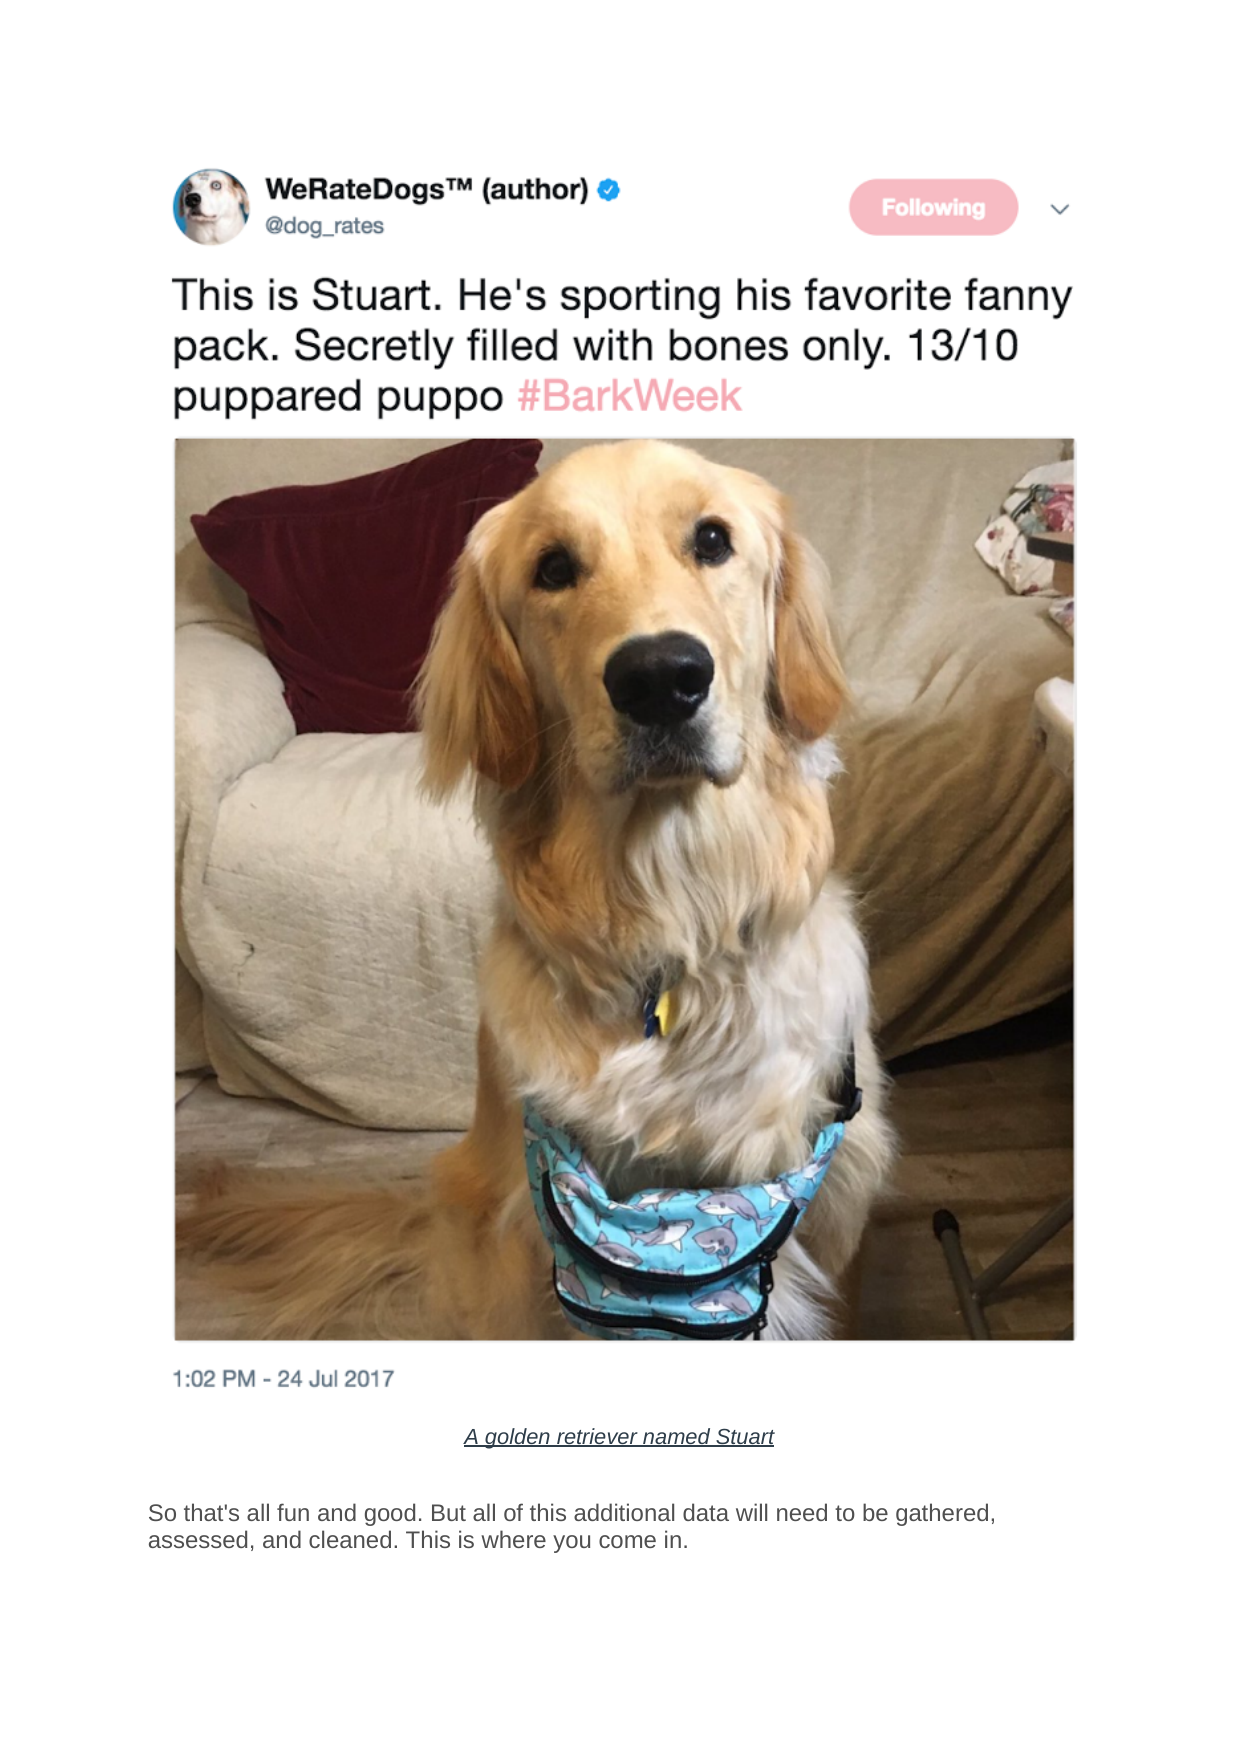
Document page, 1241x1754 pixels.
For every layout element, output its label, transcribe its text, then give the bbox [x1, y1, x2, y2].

text A golden retriever named Stuart [148, 1423, 1093, 1449]
picture [147, 147, 1093, 1407]
text So that's all fun and good. But all of this additional data will need to be gathered, assessed, and cleaned. This is where you come in. [148, 1499, 1093, 1554]
